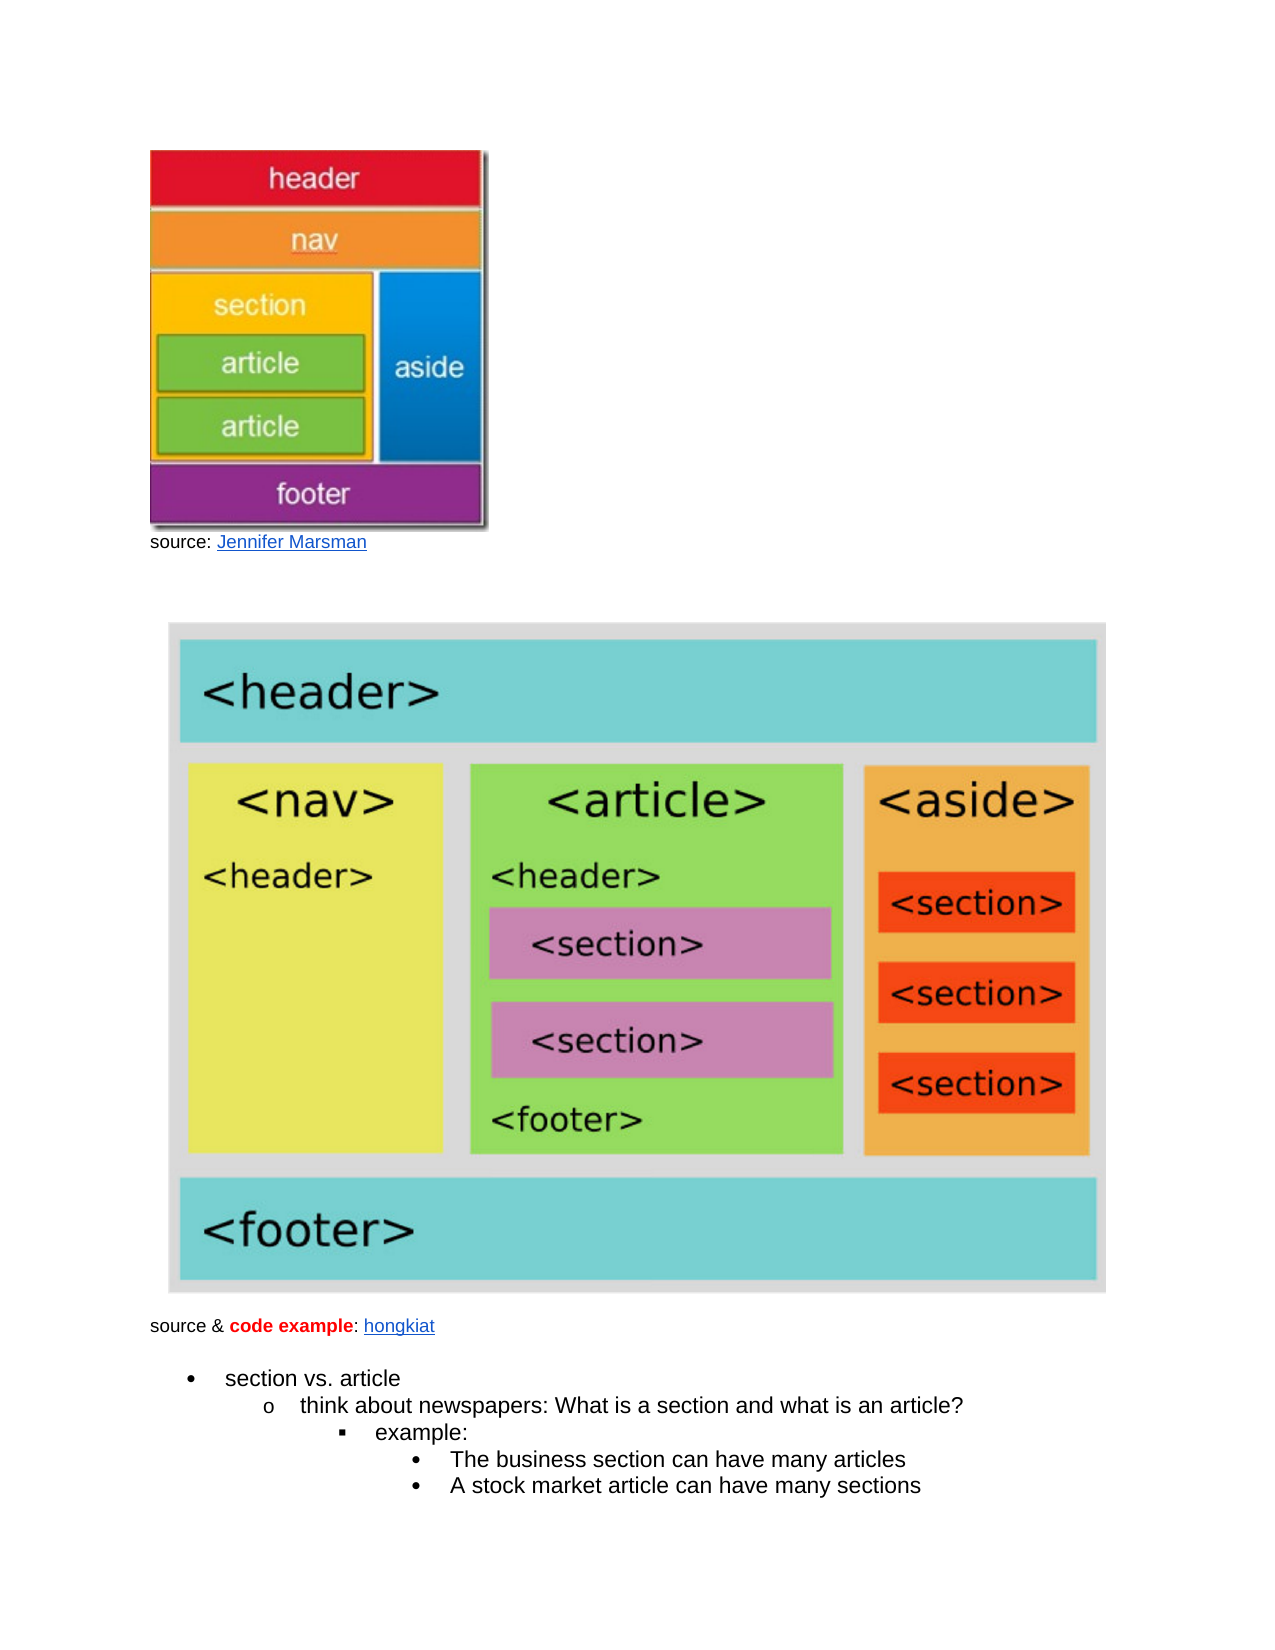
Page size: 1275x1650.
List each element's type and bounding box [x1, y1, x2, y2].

picture [150, 150, 489, 532]
picture [150, 607, 1125, 1315]
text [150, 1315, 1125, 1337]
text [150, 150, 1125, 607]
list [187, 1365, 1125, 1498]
